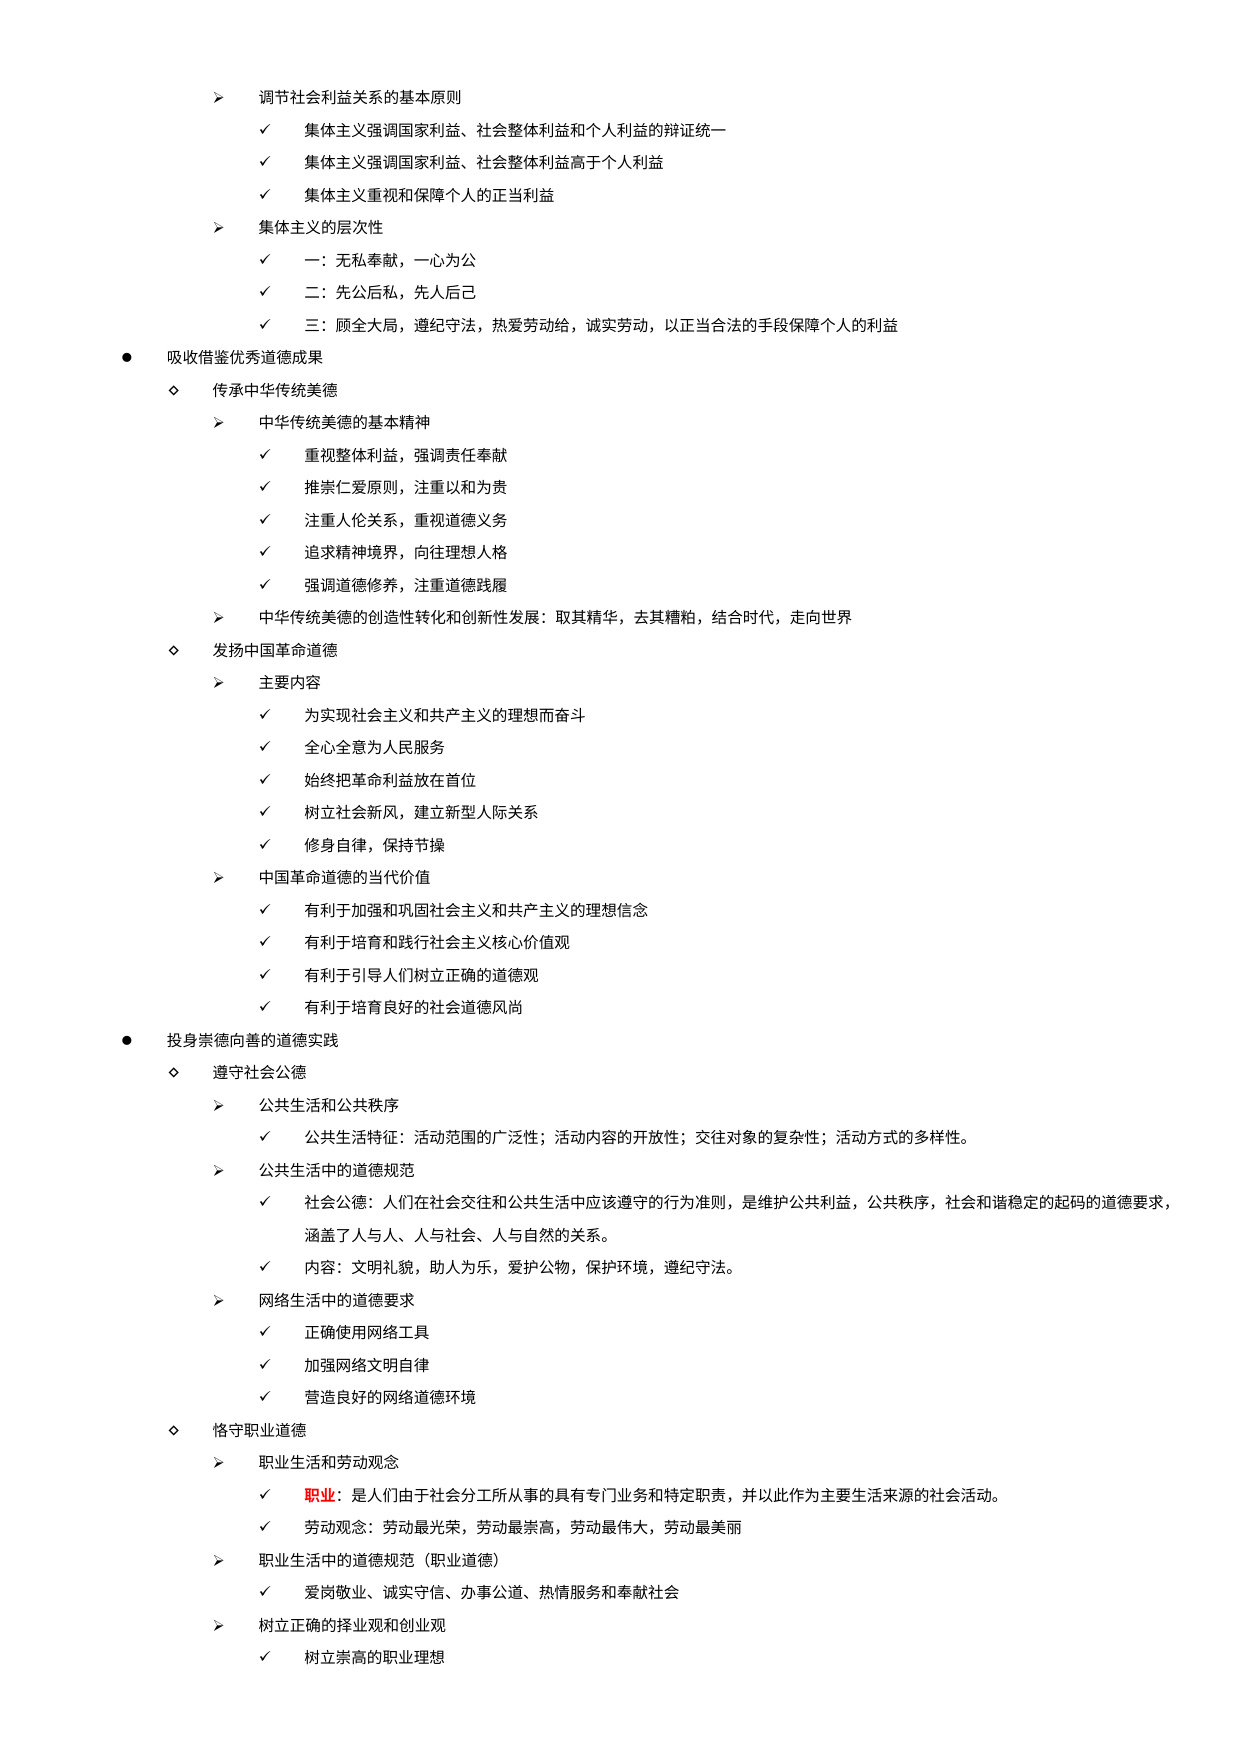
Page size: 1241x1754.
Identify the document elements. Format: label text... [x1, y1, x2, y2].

list 有利于加强和巩固社会主义和共产主义的理想信念 [258, 893, 1165, 926]
list 中国革命道德的当代价值 [212, 861, 1165, 893]
list 公共生活中的道德规范 [212, 1153, 1165, 1186]
list 职业生活中的道德规范（职业道德） [212, 1543, 1165, 1576]
list 职业：是人们由于社会分工所从事的具有专门业务和特定职责，并以此作为主要生活来源的社会活动。 [258, 1478, 1165, 1511]
list 中华传统美德的创造性转化和创新性发展：取其精华，去其糟粕，结合时代，走向世界 [212, 601, 1165, 633]
list 发扬中国革命道德 [167, 633, 1165, 666]
list 二：先公后私，先人后己 [258, 276, 1165, 308]
list 公共生活和公共秩序 [212, 1088, 1165, 1121]
list 集体主义强调国家利益、社会整体利益高于个人利益 [258, 146, 1165, 178]
list 重视整体利益，强调责任奉献 [258, 438, 1165, 471]
list 内容：文明礼貌，助人为乐，爱护公物，保护环境，遵纪守法。 [258, 1251, 1165, 1283]
list 一：无私奉献，一心为公 [258, 243, 1165, 276]
list 强调道德修养，注重道德践履 [258, 568, 1165, 601]
list 修身自律，保持节操 [258, 828, 1165, 861]
list 为实现社会主义和共产主义的理想而奋斗 [258, 698, 1165, 731]
list 吸收借鉴优秀道德成果 [121, 341, 1165, 373]
list 调节社会利益关系的基本原则 [212, 81, 1165, 113]
list 投身崇德向善的道德实践 [121, 1023, 1165, 1056]
list 注重人伦关系，重视道德义务 [258, 503, 1165, 536]
list 主要内容 [212, 666, 1165, 698]
list 公共生活特征：活动范围的广泛性；活动内容的开放性；交往对象的复杂性；活动方式的多样性。 [258, 1121, 1165, 1153]
list 营造良好的网络道德环境 [258, 1381, 1165, 1413]
list 传承中华传统美德 [167, 373, 1165, 406]
list 有利于引导人们树立正确的道德观 [258, 958, 1165, 991]
list 有利于培育良好的社会道德风尚 [258, 991, 1165, 1023]
list 追求精神境界，向往理想人格 [258, 536, 1165, 568]
list 树立崇高的职业理想 [258, 1641, 1165, 1673]
list 社会公德：人们在社会交往和公共生活中应该遵守的行为准则，是维护公共利益，公共秩序，社会和谐稳定的起码的道德要求，涵盖了人与人、人与社会、人与自然的关系。 [258, 1186, 1165, 1251]
list 加强网络文明自律 [258, 1348, 1165, 1381]
list 推崇仁爱原则，注重以和为贵 [258, 471, 1165, 503]
list 树立正确的择业观和创业观 [212, 1608, 1165, 1641]
list 职业生活和劳动观念 [212, 1446, 1165, 1478]
list 爱岗敬业、诚实守信、办事公道、热情服务和奉献社会 [258, 1576, 1165, 1608]
list 三：顾全大局，遵纪守法，热爱劳动给，诚实劳动，以正当合法的手段保障个人的利益 [258, 308, 1165, 341]
list 网络生活中的道德要求 [212, 1283, 1165, 1316]
list 集体主义重视和保障个人的正当利益 [258, 178, 1165, 211]
list 始终把革命利益放在首位 [258, 763, 1165, 796]
list 劳动观念：劳动最光荣，劳动最崇高，劳动最伟大，劳动最美丽 [258, 1511, 1165, 1543]
list 集体主义的层次性 [212, 211, 1165, 243]
list 遵守社会公德 [167, 1056, 1165, 1088]
list 有利于培育和践行社会主义核心价值观 [258, 926, 1165, 958]
list 恪守职业道德 [167, 1413, 1165, 1446]
list 集体主义强调国家利益、社会整体利益和个人利益的辩证统一 [258, 113, 1165, 146]
list 中华传统美德的基本精神 [212, 406, 1165, 438]
list 全心全意为人民服务 [258, 731, 1165, 763]
list 正确使用网络工具 [258, 1316, 1165, 1348]
list 树立社会新风，建立新型人际关系 [258, 796, 1165, 828]
